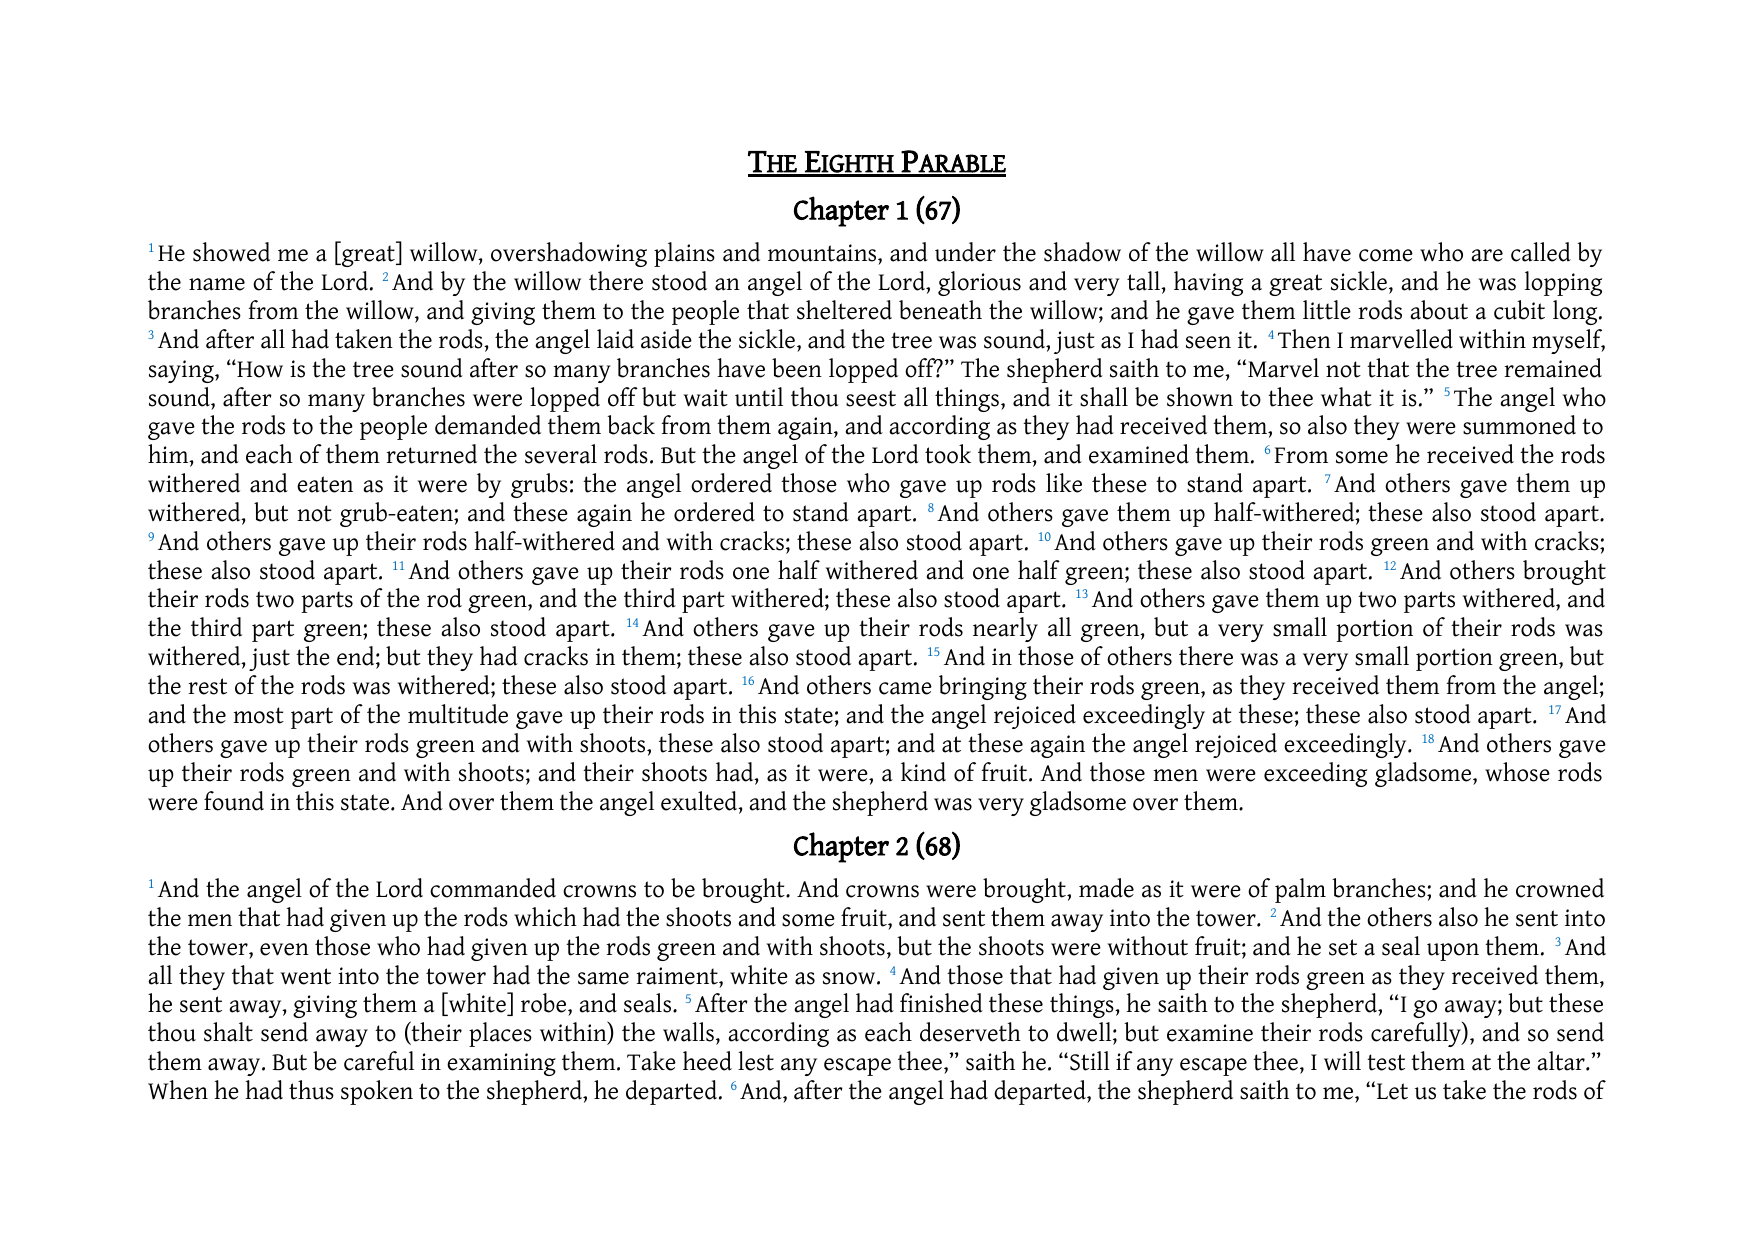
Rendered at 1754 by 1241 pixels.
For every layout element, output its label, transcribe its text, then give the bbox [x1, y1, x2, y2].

text 1 He showed me a [great] willow, overshadowing plains and mountains, and under the shadow of the willow all have come who are called by the name of the Lord. 2 And by the willow there stood an angel of the Lord, glorious and very tall, having a great sickle, and he was lopping branches from the willow, and giving them to the people that sheltered beneath the willow; and he gave them little rods about a cubit long. 3 And after all had taken the rods, the angel laid aside the sickle, and the tree was sound, just as I had seen it. 4 Then I marvelled within myself, saying, “How is the tree sound after so many branches have been lopped off?” The shepherd saith to me, “Marvel not that the tree remained sound, after so many branches were lopped off but wait until thou seest all things, and it shall be shown to thee what it is.” 5 The angel who gave the rods to the people demanded them back from them again, and according as they had received them, so also they were summoned to him, and each of them returned the several rods. But the angel of the Lord took them, and examined them. 6 From some he received the rods withered and eaten as it were by grubs: the angel ordered those who gave up rods like these to stand apart. 7 And others gave them up withered, but not grub-eaten; and these again he ordered to stand apart. 8 And others gave them up half-withered; these also stood apart. 9 And others gave up their rods half-withered and with cracks; these also stood apart. 10 And others gave up their rods green and with cracks; these also stood apart. 11 And others gave up their rods one half withered and one half green; these also stood apart. 12 And others brought their rods two parts of the rod green, and the third part withered; these also stood apart. 13 And others gave them up two parts withered, and the third part green; these also stood apart. 14 And others gave up their rods nearly all green, but a very small portion of their rods was withered, just the end; but they had cracks in them; these also stood apart. 15 And in those of others there was a very small portion green, but the rest of the rods was withered; these also stood apart. 16 And others came bringing their rods green, as they received them from the angel; and the most part of the multitude gave up their rods in this state; and the angel rejoiced exceedingly at these; these also stood apart. 17 And others gave up their rods green and with shoots, these also stood apart; and at these again the angel rejoiced exceedingly. 18 And others gave up their rods green and with shoots; and their shoots had, as it were, a kind of fruit. And those men were exceeding gladsome, whose rods were found in this state. And over them the angel exulted, and the shepherd was very gladsome over them. [148, 240, 1606, 817]
text Chapter 2 (68) [148, 829, 1606, 863]
text The Eighth Parable [148, 142, 1606, 181]
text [148, 876, 1606, 1106]
text Chapter 1 (67) [148, 193, 1606, 227]
